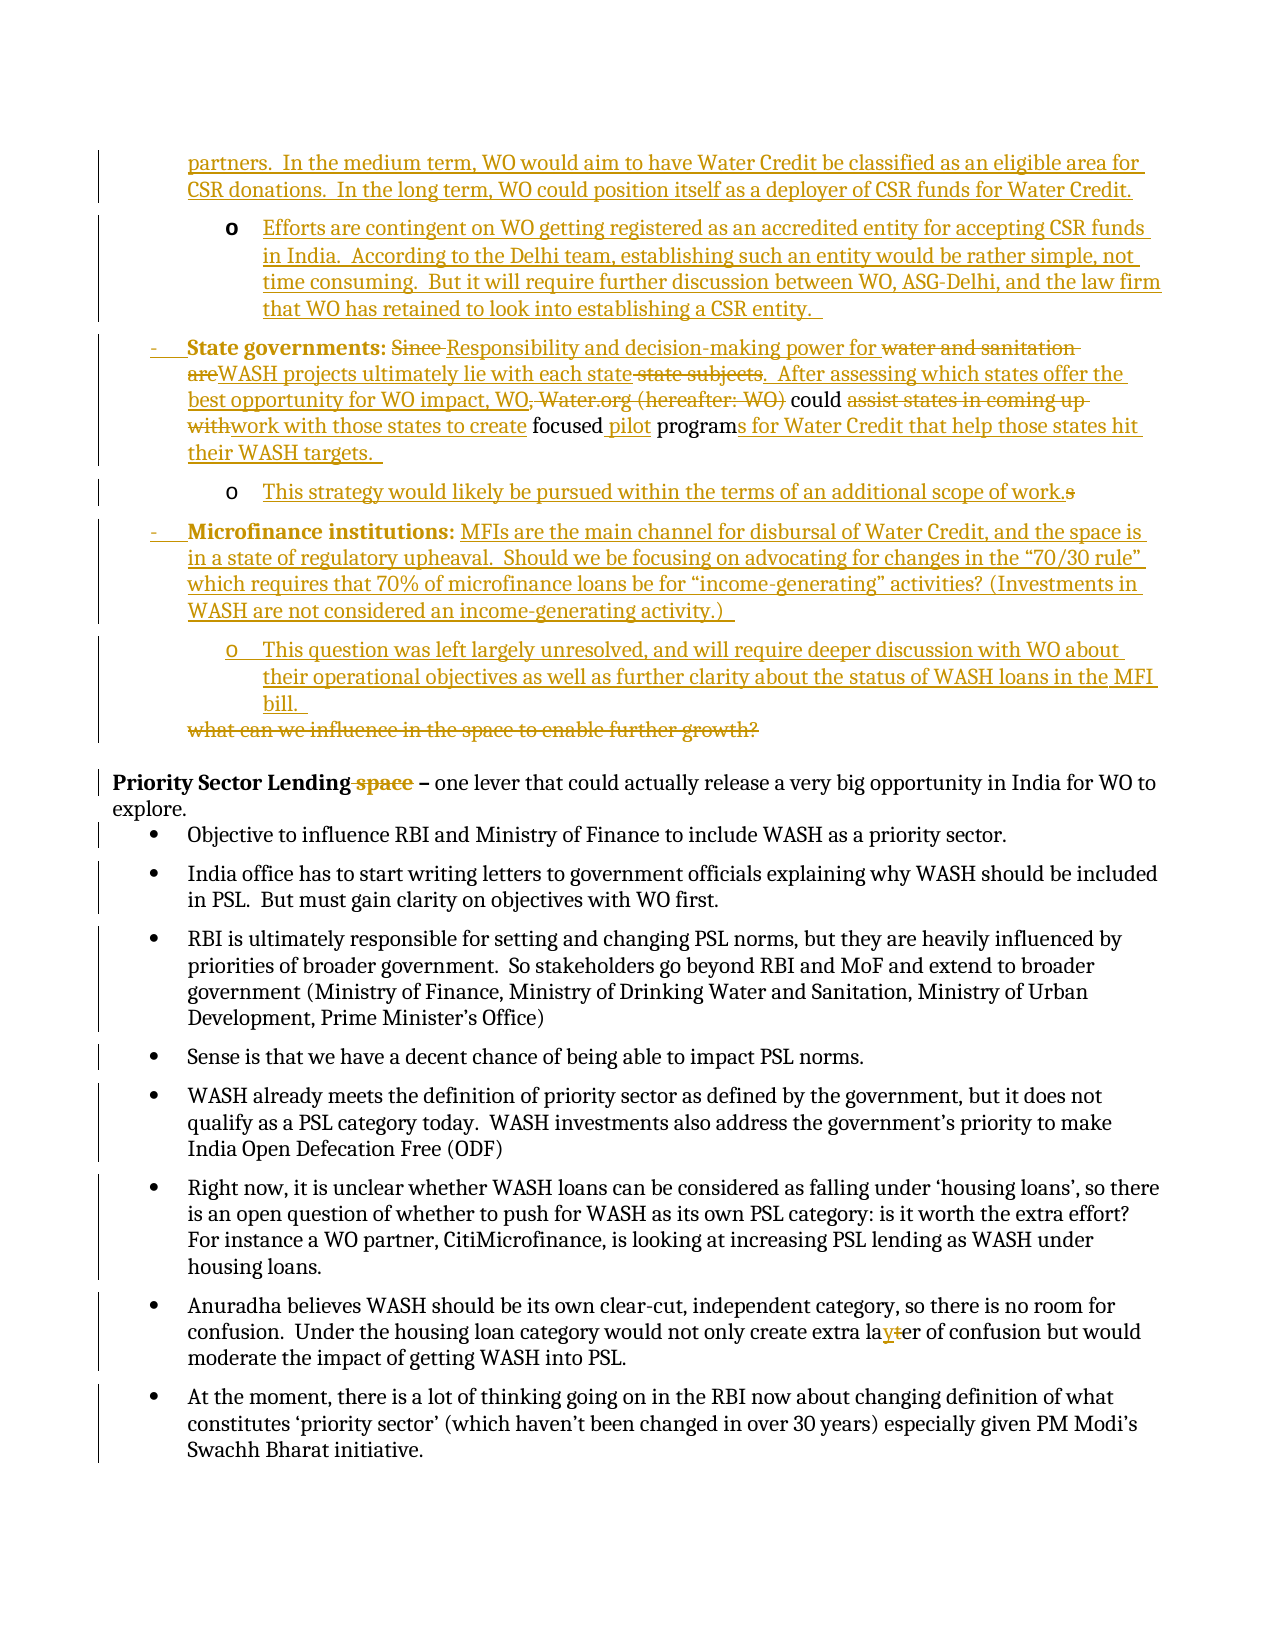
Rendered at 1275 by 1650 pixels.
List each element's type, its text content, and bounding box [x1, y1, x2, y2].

list Sense is that we have a decent chance of being able to impact PSL norms. [150, 1044, 1162, 1070]
list State governments: could focused program [150, 334, 1162, 466]
text Priority Sector Lending – one lever that could actually release a very big opportunity in India for WO to explore. [112, 769, 1162, 822]
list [150, 150, 1162, 203]
list Microfinance institutions: [150, 518, 1162, 624]
list WASH already meets the definition of priority sector as defined by the government, but it does not qualify as a PSL category today. WASH investments also address the government’s priority to make India Open Defecation Free (ODF) [150, 1083, 1162, 1162]
list Right now, it is unclear whether WASH loans can be considered as falling under ‘housing loans’, so there is an open question of whether to push for WASH as its own PSL category: is it worth the extra effort? For instance a WO partner, CitiMicrofinance, is looking at increasing PSL lending as WASH under housing loans. [150, 1174, 1162, 1280]
list RBI is ultimately responsible for setting and changing PSL norms, but they are heavily influenced by priorities of broader government. So stakeholders go beyond RBI and MoF and extend to broader government (Ministry of Finance, Ministry of Drinking Water and Sanitation, Ministry of Urban Development, Prime Minister’s Office) [150, 926, 1162, 1032]
list At the moment, there is a lot of thinking going on in the RBI now about changing definition of what constitutes ‘priority sector’ (which haven’t been changed in over 30 years) especially given PM Modi’s Swachh Bharat initiative. [150, 1384, 1162, 1463]
list India office has to start writing letters to government officials explaining why WASH should be included in PSL. But must gain clarity on objectives with WO first. [150, 861, 1162, 914]
list Objective to influence RBI and Ministry of Finance to include WASH as a priority sector. [150, 822, 1162, 848]
list Anuradha believes WASH should be its own clear-cut, independent category, so there is no room for confusion. Under the housing loan category would not only create extra laer of confusion but would moderate the impact of getting WASH into PSL. [150, 1292, 1162, 1371]
